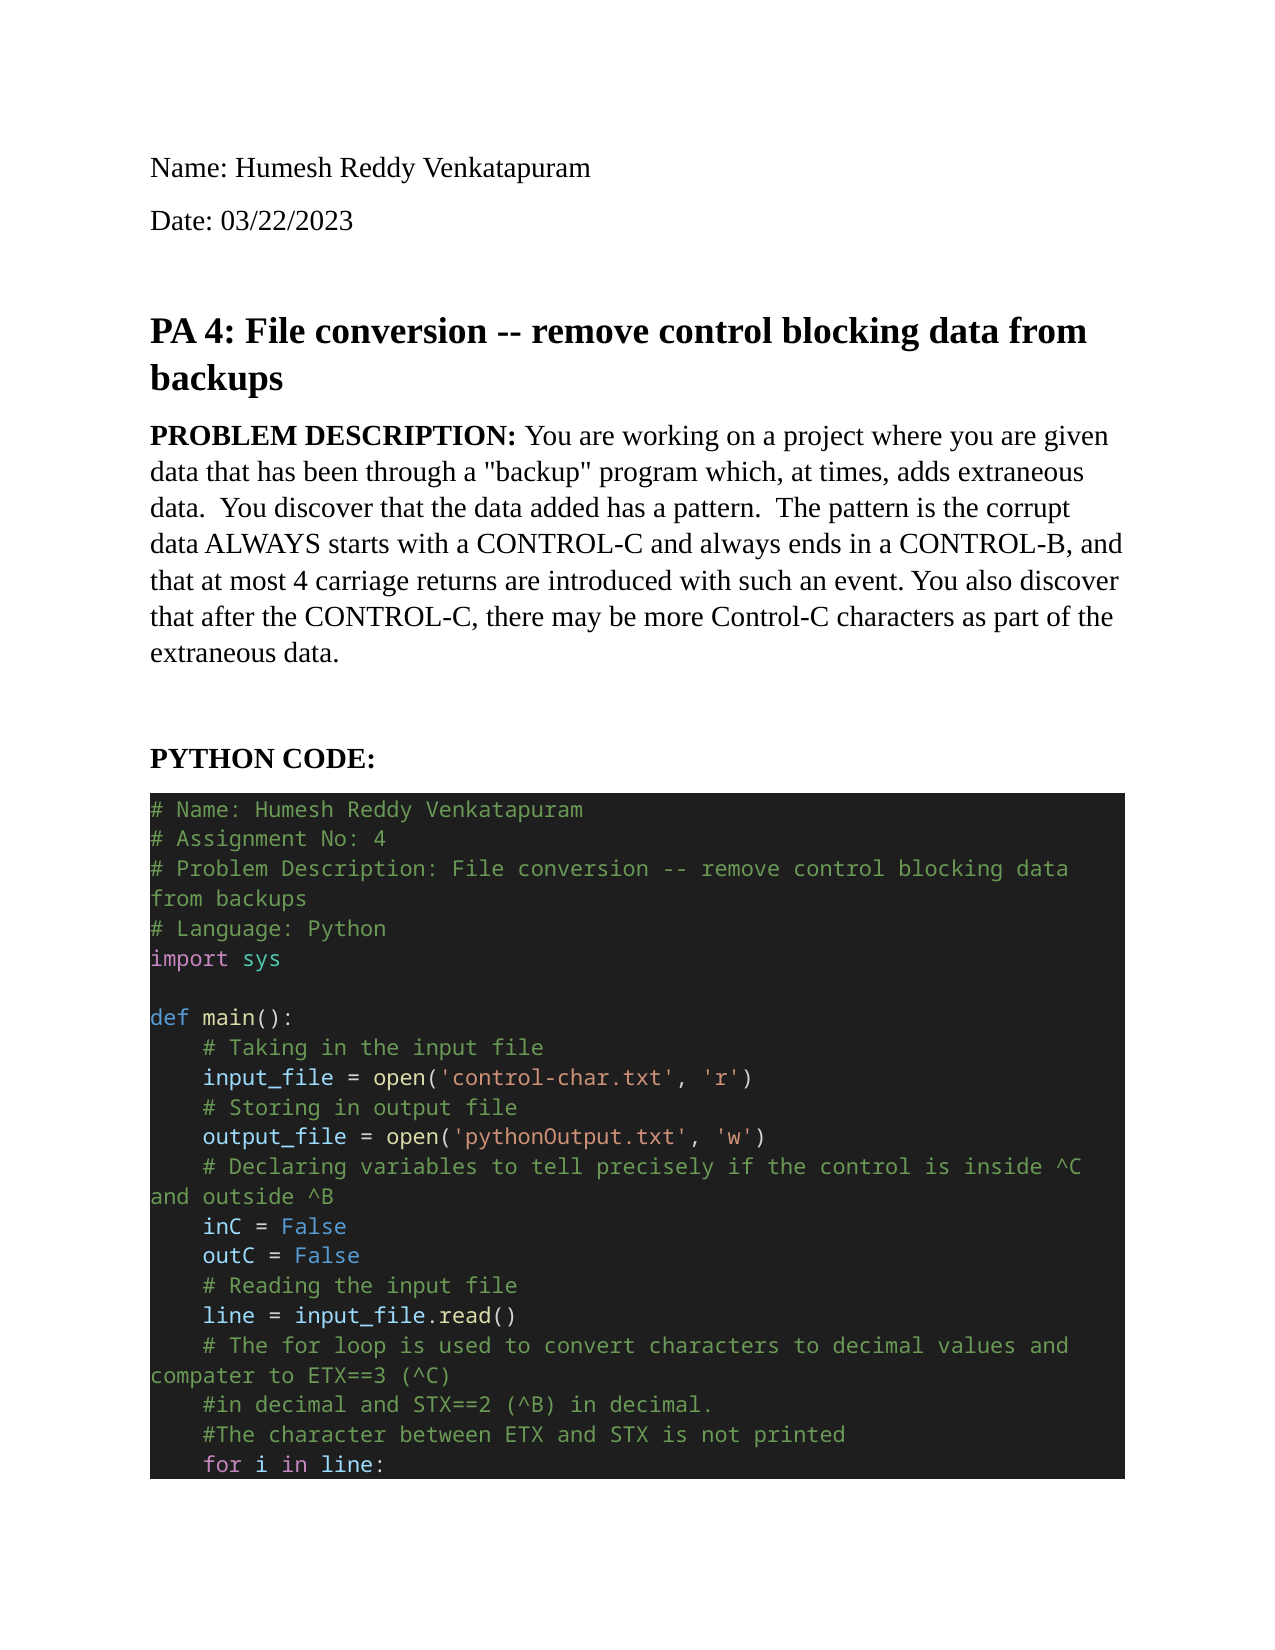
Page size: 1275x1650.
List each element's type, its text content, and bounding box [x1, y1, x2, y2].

text import sys [150, 942, 1125, 972]
text # Reading the input file [150, 1270, 1125, 1300]
text # Taking in the input file [150, 1032, 1125, 1062]
text # Declaring variables to tell precisely if the control is inside ^C and outside ^B [150, 1151, 1125, 1211]
text # Language: Python [150, 913, 1125, 942]
text for i in line: [150, 1449, 1125, 1479]
text line = input_file.read() [150, 1300, 1125, 1330]
text # Problem Description: File conversion -- remove control blocking data from backups [150, 853, 1125, 913]
text inC = False [150, 1211, 1125, 1240]
text Name: Humesh Reddy Venkatapuram [150, 150, 1125, 183]
text # Storing in output file [150, 1091, 1125, 1121]
text def main(): [150, 1002, 1125, 1032]
text # Name: Humesh Reddy Venkatapuram [150, 793, 1125, 823]
text input_file = open('control-char.txt', 'r') [150, 1062, 1125, 1091]
text #in decimal and STX==2 (^B) in decimal. [150, 1389, 1125, 1419]
text PROBLEM DESCRIPTION: You are working on a project where you are given data that has been through a "backup" program which, at times, adds extraneous data. You discover that the data added has a pattern. The pattern is the corrupt data ALWAYS starts with a CONTROL-C and always ends in a CONTROL-B, and that at most 4 carriage returns are introduced with such an event. You also discover that after the CONTROL-C, there may be more Control-C characters as part of the extraneous data. [150, 418, 1125, 669]
text # The for loop is used to convert characters to decimal values and compater to ETX==3 (^C) [150, 1330, 1125, 1389]
text output_file = open('pythonOutput.txt', 'w') [150, 1121, 1125, 1151]
text outC = False [150, 1240, 1125, 1270]
text Date: 03/22/2023 [150, 203, 1125, 236]
text PYTHON CODE: [150, 741, 1125, 774]
text #The character between ETX and STX is not printed [150, 1419, 1125, 1449]
text PA 4: File conversion -- remove control blocking data from backups [150, 308, 1125, 398]
text # Assignment No: 4 [150, 823, 1125, 853]
